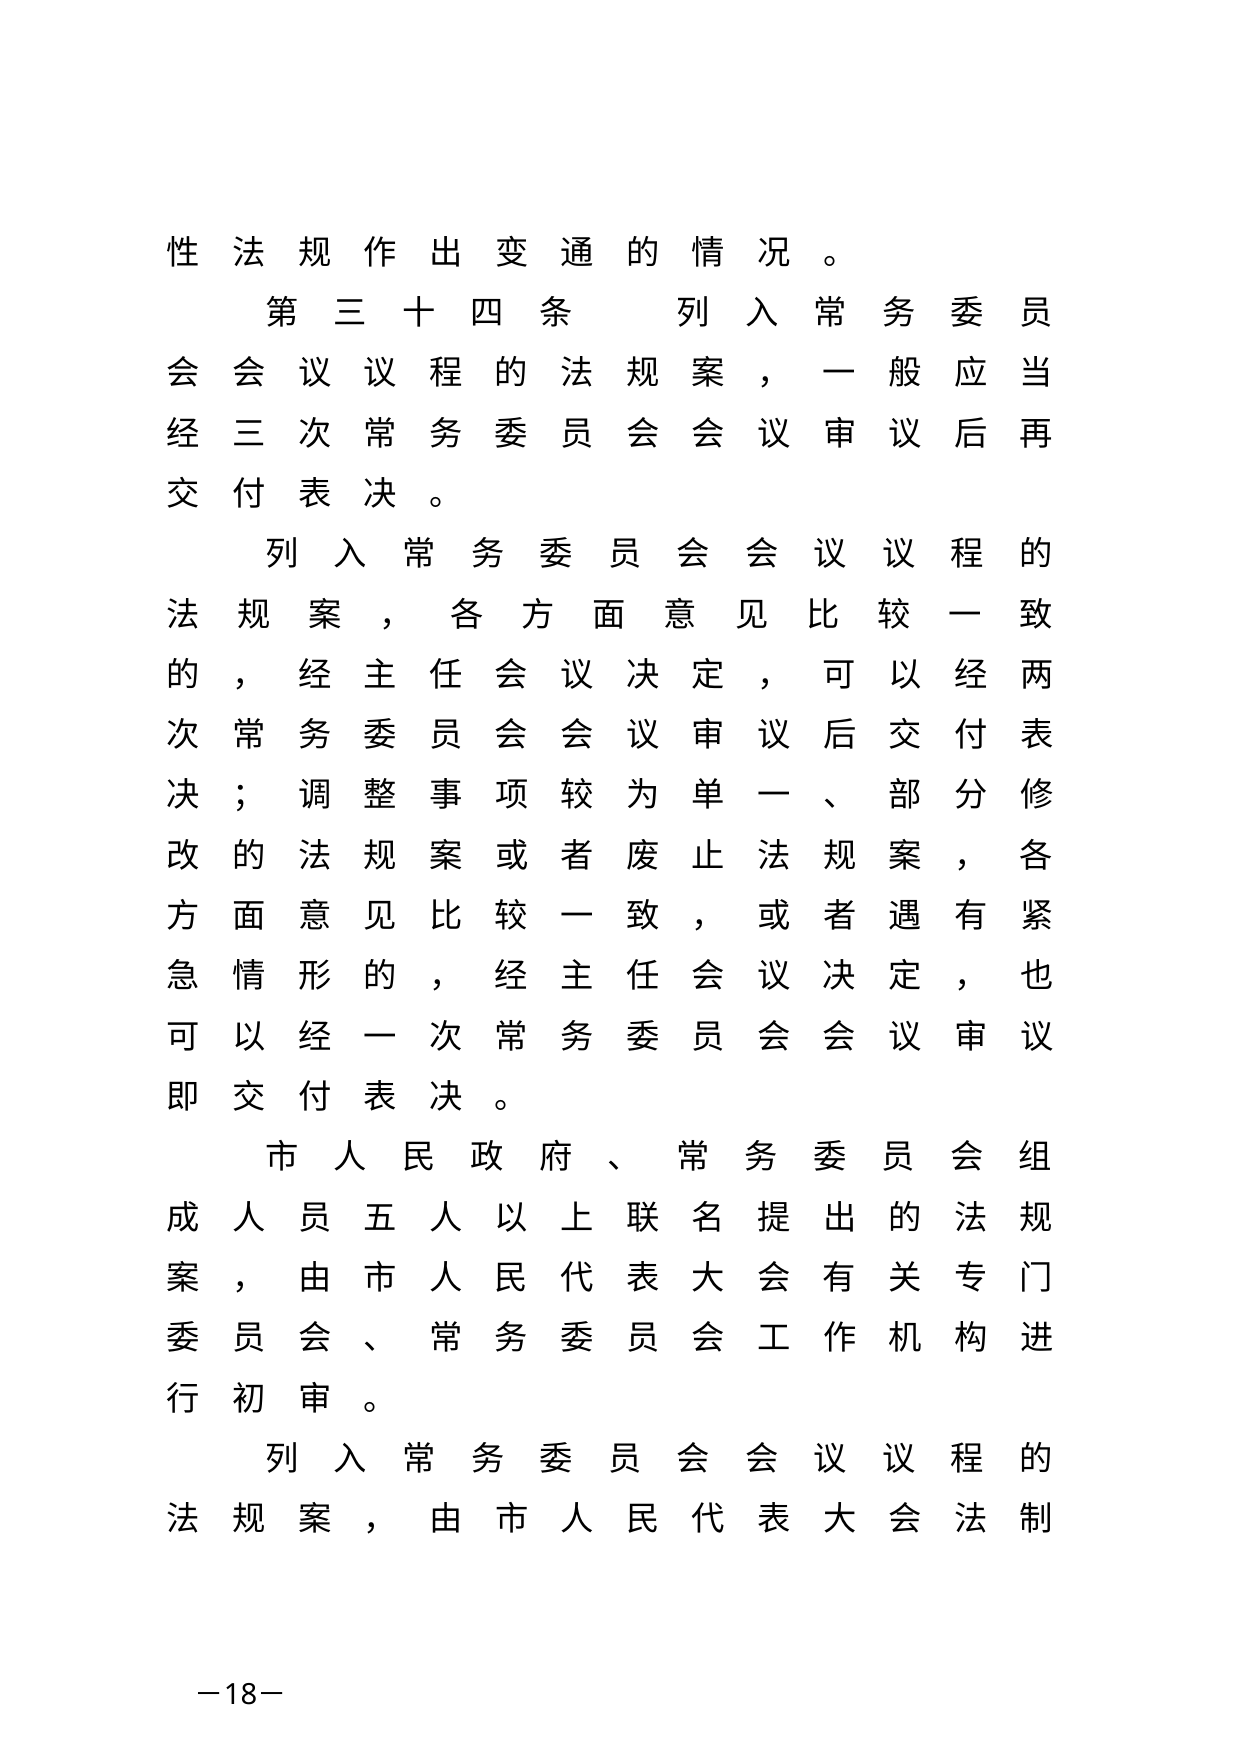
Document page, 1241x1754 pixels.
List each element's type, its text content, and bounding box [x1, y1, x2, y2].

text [167, 219, 1085, 280]
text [167, 1426, 1085, 1546]
text 列入常务委员会会议议程的法规案，各方面意见比较一致的，经主任会议决定，可以经两次常务委员会会议审议后交付表决；调整事项较为单一、部分修改的法规案或者废止法规案，各方面意见比较一致，或者遇有紧急情形的，经主任会议决定，也可以经一次常务委员会会议审议即交付表决。 [167, 521, 1085, 1124]
text 第三十四条 列入常务委员会会议议程的法规案，一般应当经三次常务委员会会议审议后再交付表决。 [167, 280, 1085, 521]
text 市人民政府、常务委员会组成人员五人以上联名提出的法规案，由市人民代表大会有关专门委员会、常务委员会工作机构进行初审。 [167, 1124, 1085, 1426]
